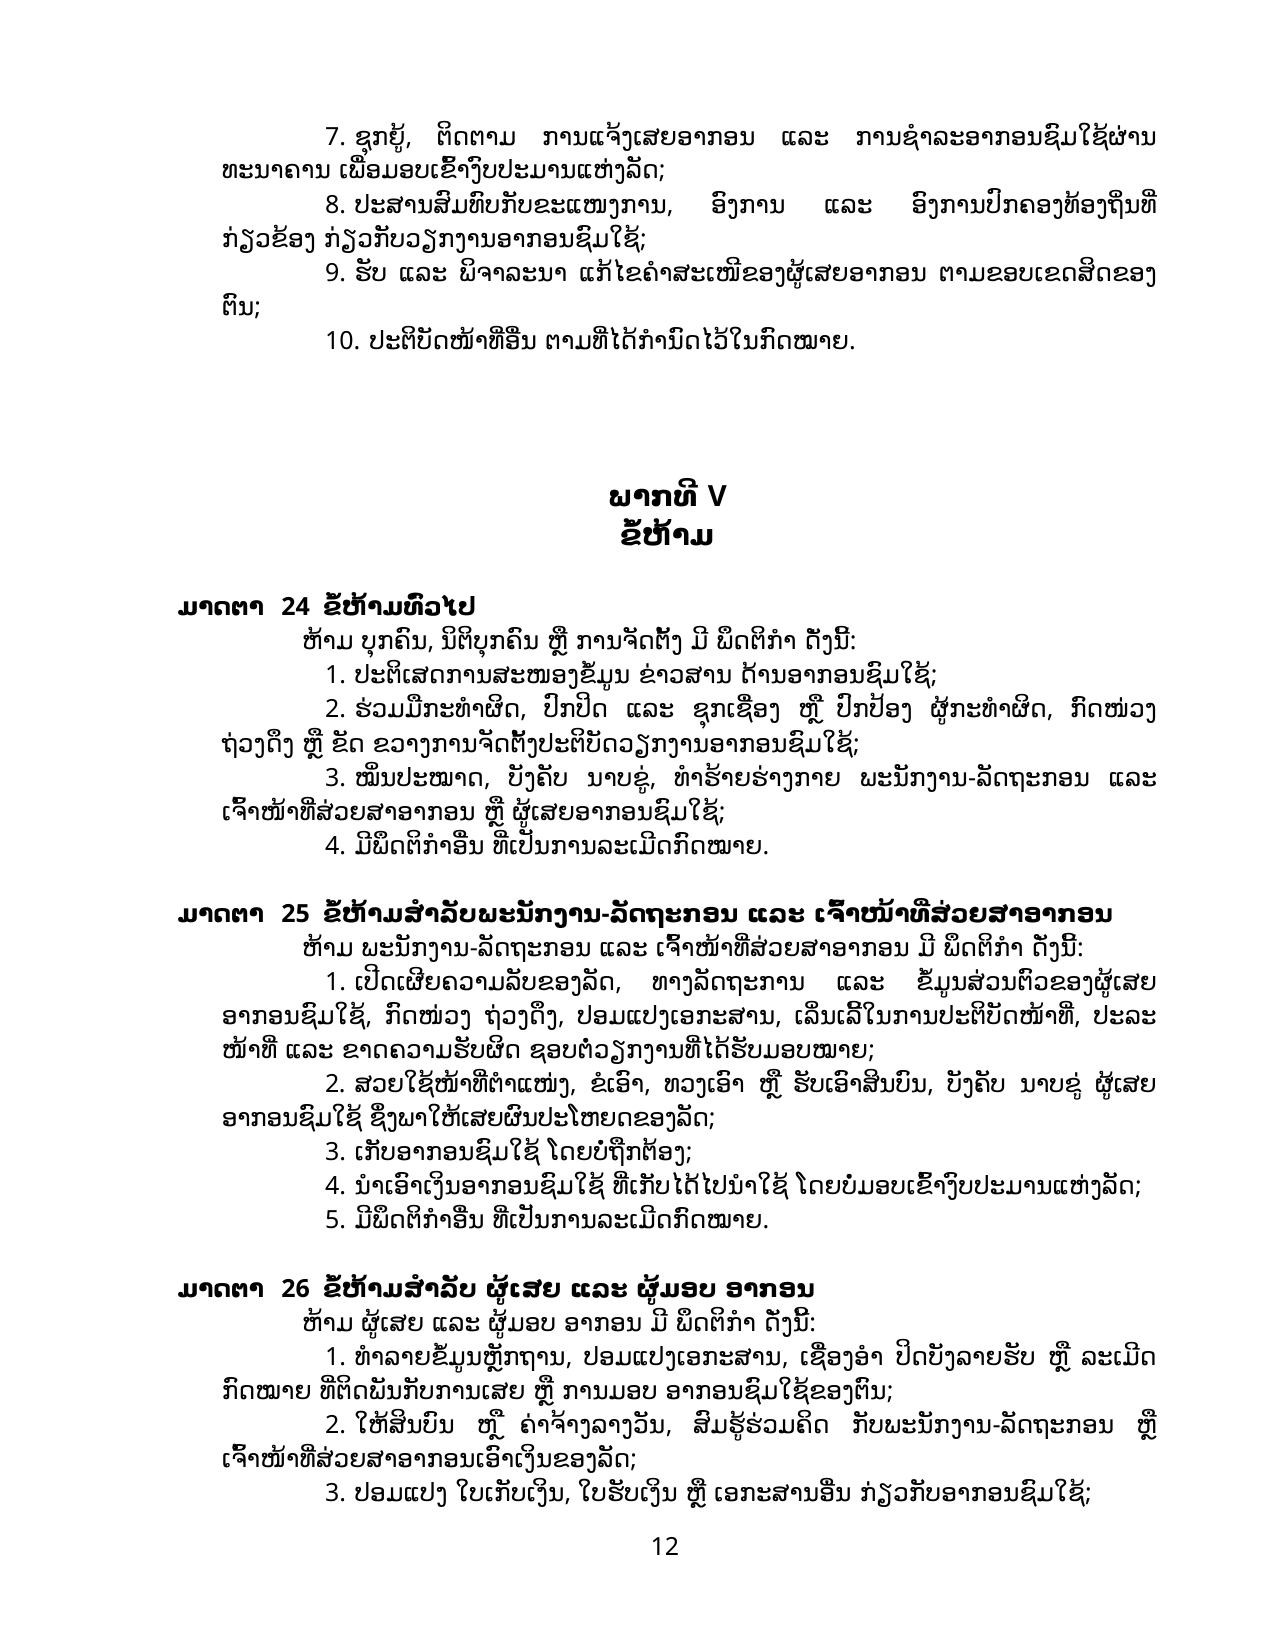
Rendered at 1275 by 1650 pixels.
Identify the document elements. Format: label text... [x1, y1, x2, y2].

list ມີພຶດຕິກໍາອື່ນ ທີ່ເປັນການລະເມີດກົດໝາຍ. [222, 827, 1157, 861]
list ຮັບ ແລະ ພິຈາລະນາ ແກ້ໄຂຄໍາສະເໜີຂອງຜູ້ເສຍອາກອນ ຕາມຂອບເຂດສິດຂອງຕົນ; [222, 254, 1157, 322]
subtitle ຂໍ້ຫ້າມ [177, 518, 1157, 552]
text ຫ້າມ ພະນັກງານ-ລັດຖະກອນ ແລະ ເຈົ້າໜ້າທີ່ສ່ວຍສາອາກອນ ມີ ພຶດຕິກໍາ ດັ່ງນີ້: [222, 929, 1157, 964]
list ສວຍໃຊ້ໜ້າທີ່ຕຳແໜ່ງ, ຂໍເອົາ, ທວງເອົາ ຫຼື ຮັບເອົາສິນບົນ, ບັງຄັບ ນາບຂູ່ ຜູ້ເສຍອາກອນຊົມໃຊ້ ຊຶ່ງພາໃຫ້ເສຍຜົນປະໂຫຍດຂອງລັດ; [222, 1066, 1157, 1134]
text ຫ້າມ ຜູ້ເສຍ ແລະ ຜູ້ມອບ ອາກອນ ມີ ພຶດຕິກໍາ ດັ່ງນີ້: [222, 1304, 1157, 1338]
list ເປີດເຜີຍຄວາມລັບຂອງລັດ, ທາງລັດຖະການ ແລະ ຂໍ້ມູນສ່ວນຕົວຂອງຜູ້ເສຍອາກອນຊົມໃຊ້, ກົດໜ່ວງ ຖ່ວງດຶງ, ປອມແປງເອກະສານ, ເລິ່ນເລີ້ໃນການປະຕິບັດໜ້າທີ່, ປະລະໜ້າທີ່ ແລະ ຂາດຄວາມຮັບຜິດ ຊອບຕໍ່ວຽກງານທີ່ໄດ້ຮັບມອບໝາຍ; [222, 964, 1157, 1066]
subtitle ມາດຕາ 25 ຂໍ້ຫ້າມສໍາລັບພະນັກງານ-ລັດຖະກອນ ແລະ ເຈົ້າໜ້າທີ່ສ່ວຍສາອາກອນ [177, 896, 1157, 929]
list ປອມແປງ ໃບເກັບເງິນ, ໃບຮັບເງິນ ຫຼື ເອກະສານອື່ນ ກ່ຽວກັບອາກອນຊົມໃຊ້; [222, 1474, 1157, 1509]
subtitle ພາກທີ V [177, 475, 1157, 515]
list ເກັບອາກອນຊົມໃຊ້ ໂດຍບໍ່ຖືກຕ້ອງ; [222, 1134, 1157, 1168]
text ຫ້າມ ບຸກຄົນ, ນິຕິບຸກຄົນ ຫຼື ການຈັດຕັ້ງ ມີ ພຶດຕິກໍາ ດັ່ງນີ້: [222, 623, 1157, 657]
list ທໍາລາຍຂໍ້ມູນຫຼັກຖານ, ປອມແປງເອກະສານ, ເຊື່ອງອຳ ປິດບັງລາຍຮັບ ຫຼື ລະເມີດກົດໝາຍ ທີ່ຕິດພັນກັບການເສຍ ຫຼື ການມອບ ອາກອນຊົມໃຊ້ຂອງຕົນ; [222, 1338, 1157, 1406]
list ປະຕິບັດໜ້າທີ່ອື່ນ ຕາມທີ່ໄດ້ກໍານົດໄວ້ໃນກົດໝາຍ. [222, 322, 1157, 357]
subtitle ມາດຕາ 26 ຂໍ້ຫ້າມສໍາລັບ ຜູ້ເສຍ ແລະ ຜູ້ມອບ ອາກອນ [177, 1270, 1157, 1304]
list ປະສານສົມທົບກັບຂະແໜງການ, ອົງການ ແລະ ອົງການປົກຄອງທ້ອງຖິ່ນທີ່ກ່ຽວຂ້ອງ ກ່ຽວກັບວຽກງານອາກອນຊົມໃຊ້; [222, 186, 1157, 254]
list ນໍາເອົາເງິນອາກອນຊົມໃຊ້ ທີ່ເກັບໄດ້ໄປນໍາໃຊ້ ໂດຍບໍ່ມອບເຂົ້າງົບປະມານແຫ່ງລັດ; [222, 1168, 1157, 1202]
subtitle ມາດຕາ 24 ຂໍ້ຫ້າມທົ່ວໄປ [177, 589, 1157, 623]
list ມີພຶດຕິກໍາອື່ນ ທີ່ເປັນການລະເມີດກົດໝາຍ. [222, 1202, 1157, 1236]
list ໝິ່ນປະໝາດ, ບັງຄັບ ນາບຂູ່, ທໍາຮ້າຍຮ່າງກາຍ ພະນັກງານ-ລັດຖະກອນ ແລະ ເຈົ້າໜ້າທີ່ສ່ວຍສາອາກອນ ຫຼື ຜູ້ເສຍອາກອນຊົມໃຊ້; [222, 759, 1157, 827]
list ໃຫ້ສິນບົນ ຫຼື ຄ່າຈ້າງລາງວັນ, ສົມຮູ້ຮ່ວມຄິດ ກັບພະນັກງານ-ລັດຖະກອນ ຫຼື ເຈົ້າໜ້າທີ່ສ່ວຍສາອາກອນເອົາເງິນຂອງລັດ; [222, 1406, 1157, 1474]
list ຊຸກຍູ້, ຕິດຕາມ ການແຈ້ງເສຍອາກອນ ແລະ ການຊຳລະອາກອນຊົມໃຊ້ຜ່ານທະນາຄານ ເພື່ອມອບເຂົ້າງົບປະມານແຫ່ງລັດ; [222, 118, 1157, 186]
list ຮ່ວມມືກະທໍາຜິດ, ປົກປິດ ແລະ ຊຸກເຊື່ອງ ຫຼື ປົກປ້ອງ ຜູ້ກະທໍາຜິດ, ກົດໜ່ວງ ຖ່ວງດຶງ ຫຼື ຂັດ ຂວາງການຈັດຕັ້ງປະຕິບັດວຽກງານອາກອນຊົມໃຊ້; [222, 691, 1157, 759]
list ປະຕິເສດການສະໜອງຂໍ້ມູນ ຂ່າວສານ ດ້ານອາກອນຊົມໃຊ້; [222, 657, 1157, 691]
